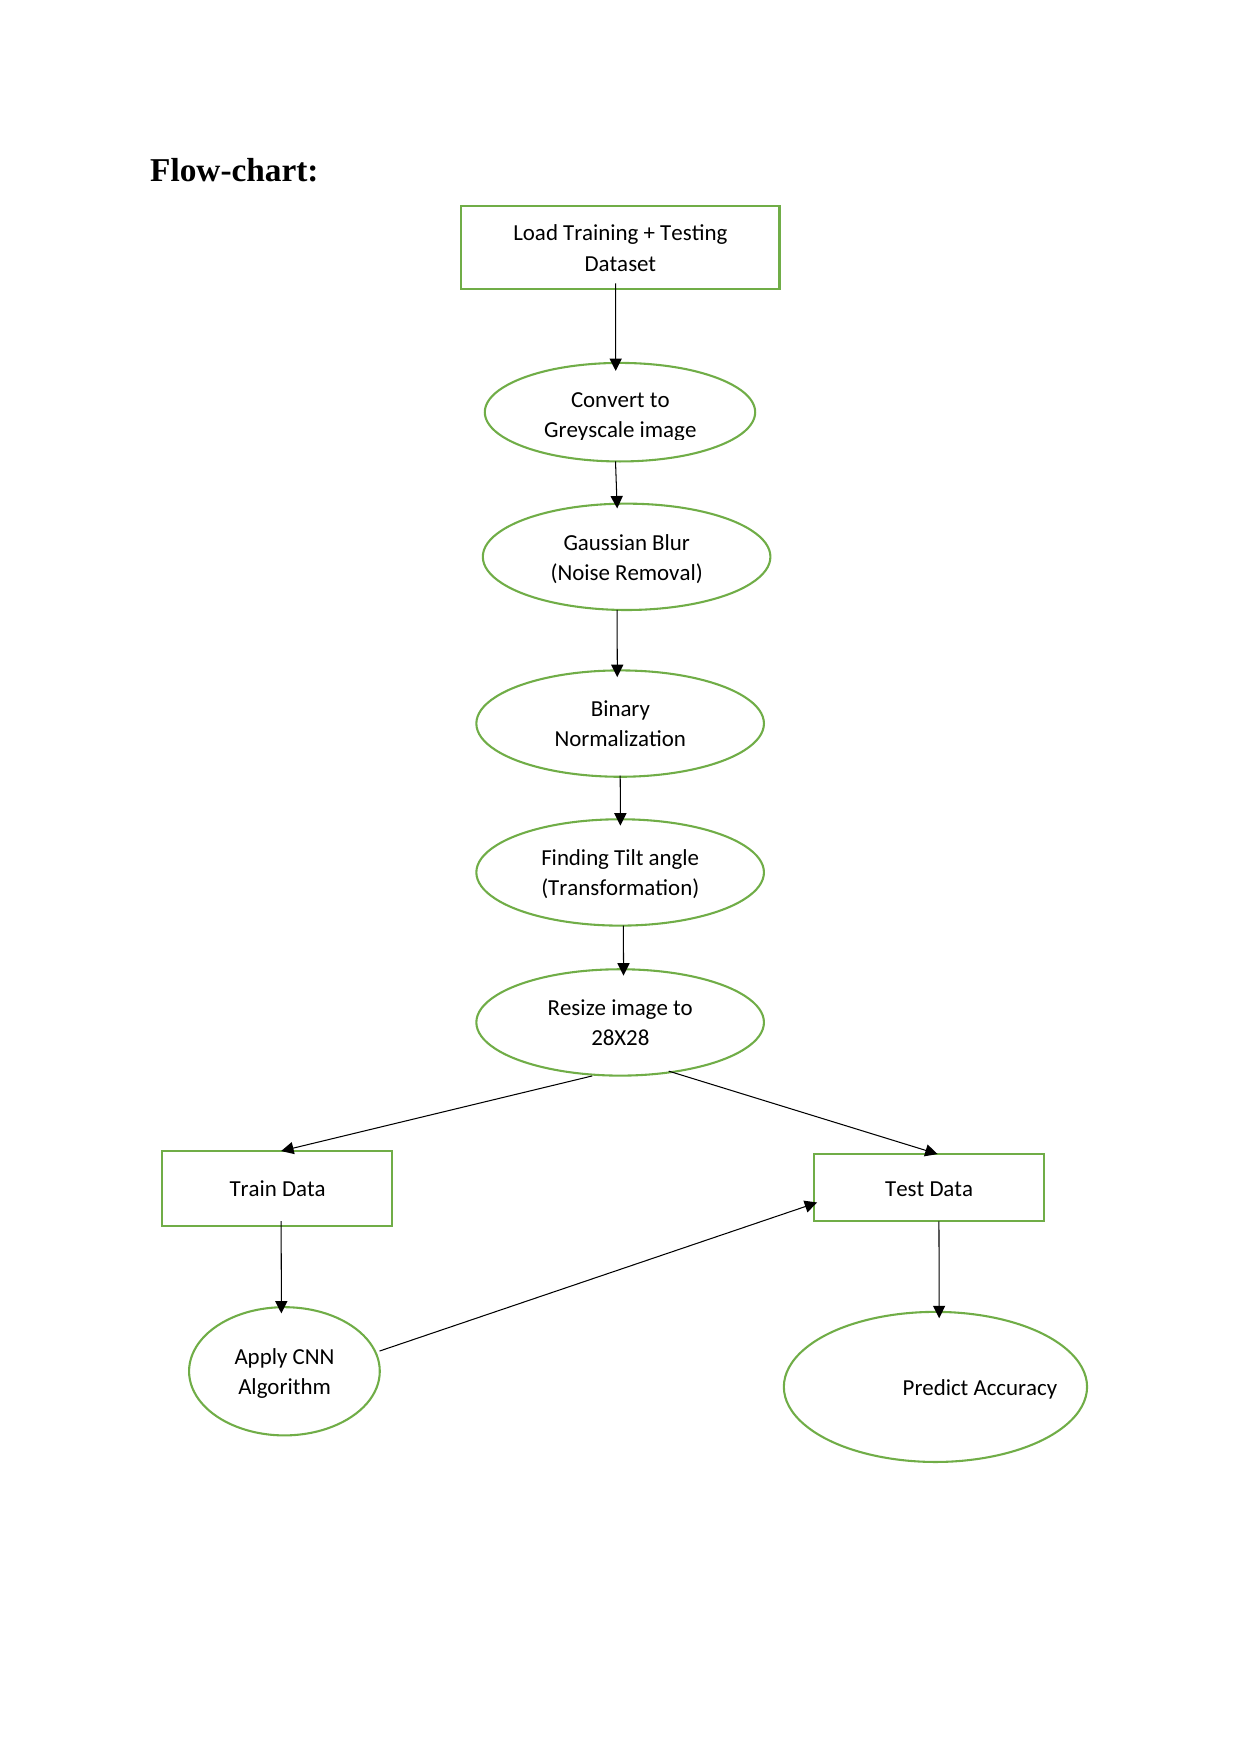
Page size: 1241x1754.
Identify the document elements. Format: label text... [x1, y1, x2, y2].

text Flow-chart: [150, 150, 995, 188]
